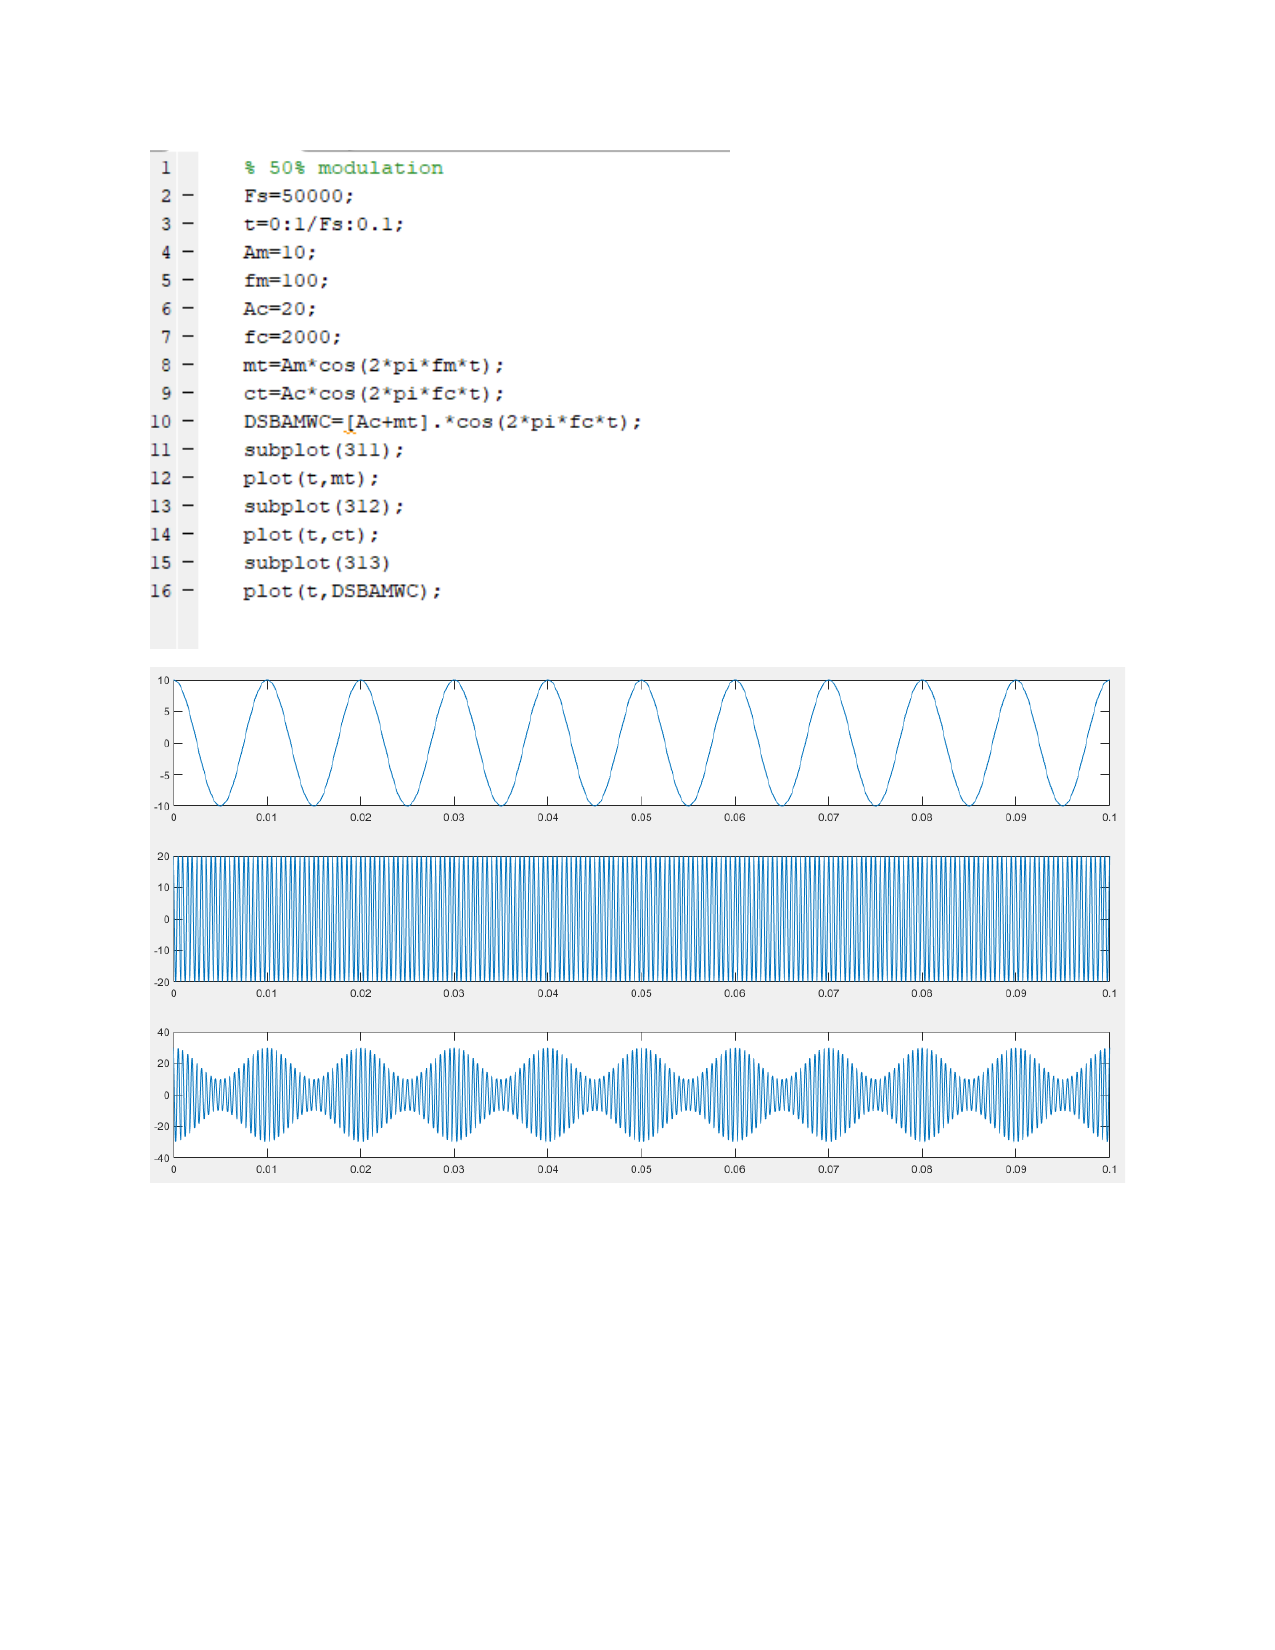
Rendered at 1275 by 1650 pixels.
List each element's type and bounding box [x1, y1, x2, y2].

picture [150, 150, 730, 649]
picture [150, 667, 1125, 1183]
